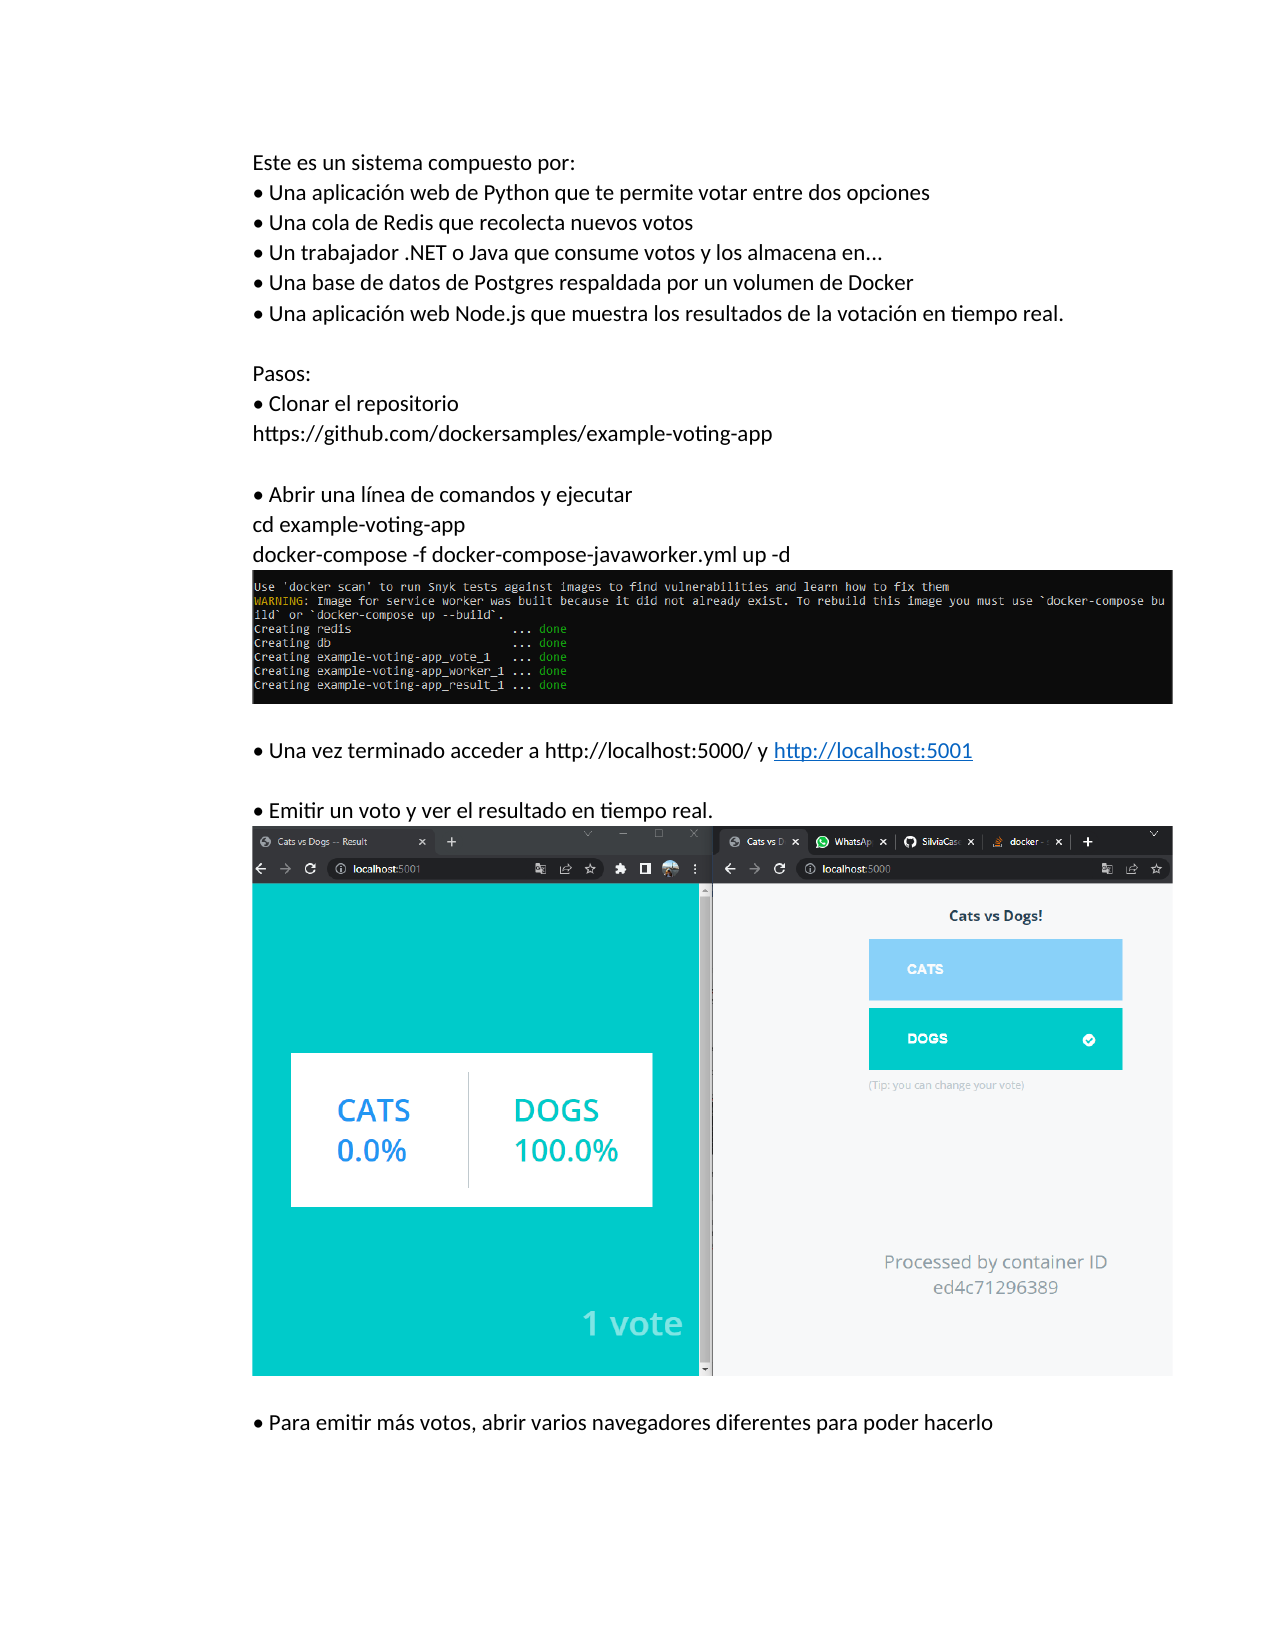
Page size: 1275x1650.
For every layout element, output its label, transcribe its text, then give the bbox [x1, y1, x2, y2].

list • Una aplicación web de Python que te permite votar entre dos opciones [252, 178, 1098, 206]
picture [252, 826, 1173, 1376]
list Este es un sistema compuesto por: [252, 148, 1098, 176]
list • Para emitir más votos, abrir varios navegadores diferentes para poder hacerlo [252, 1408, 1098, 1436]
list • Una base de datos de Postgres respaldada por un volumen de Docker [252, 268, 1098, 296]
list • Un trabajador .NET o Java que consume votos y los almacena en... [252, 238, 1098, 266]
list • Abrir una línea de comandos y ejecutar [252, 480, 1098, 508]
picture [252, 570, 1173, 704]
list • Una aplicación web Node.js que muestra los resultados de la votación en tiempo real. [252, 299, 1098, 327]
list • Clonar el repositorio [252, 389, 1098, 417]
list cd example-voting-app [252, 510, 1098, 538]
list • Una vez terminado acceder a http://localhost:5000/ y http://localhost:5001 [252, 736, 1098, 764]
list Pasos: [252, 359, 1098, 387]
list • Emitir un voto y ver el resultado en tiempo real. [252, 796, 1098, 824]
list docker-compose -f docker-compose-javaworker.yml up -d [252, 540, 1098, 568]
list • Una cola de Redis que recolecta nuevos votos [252, 208, 1098, 236]
list https://github.com/dockersamples/example-voting-app [252, 419, 1098, 447]
